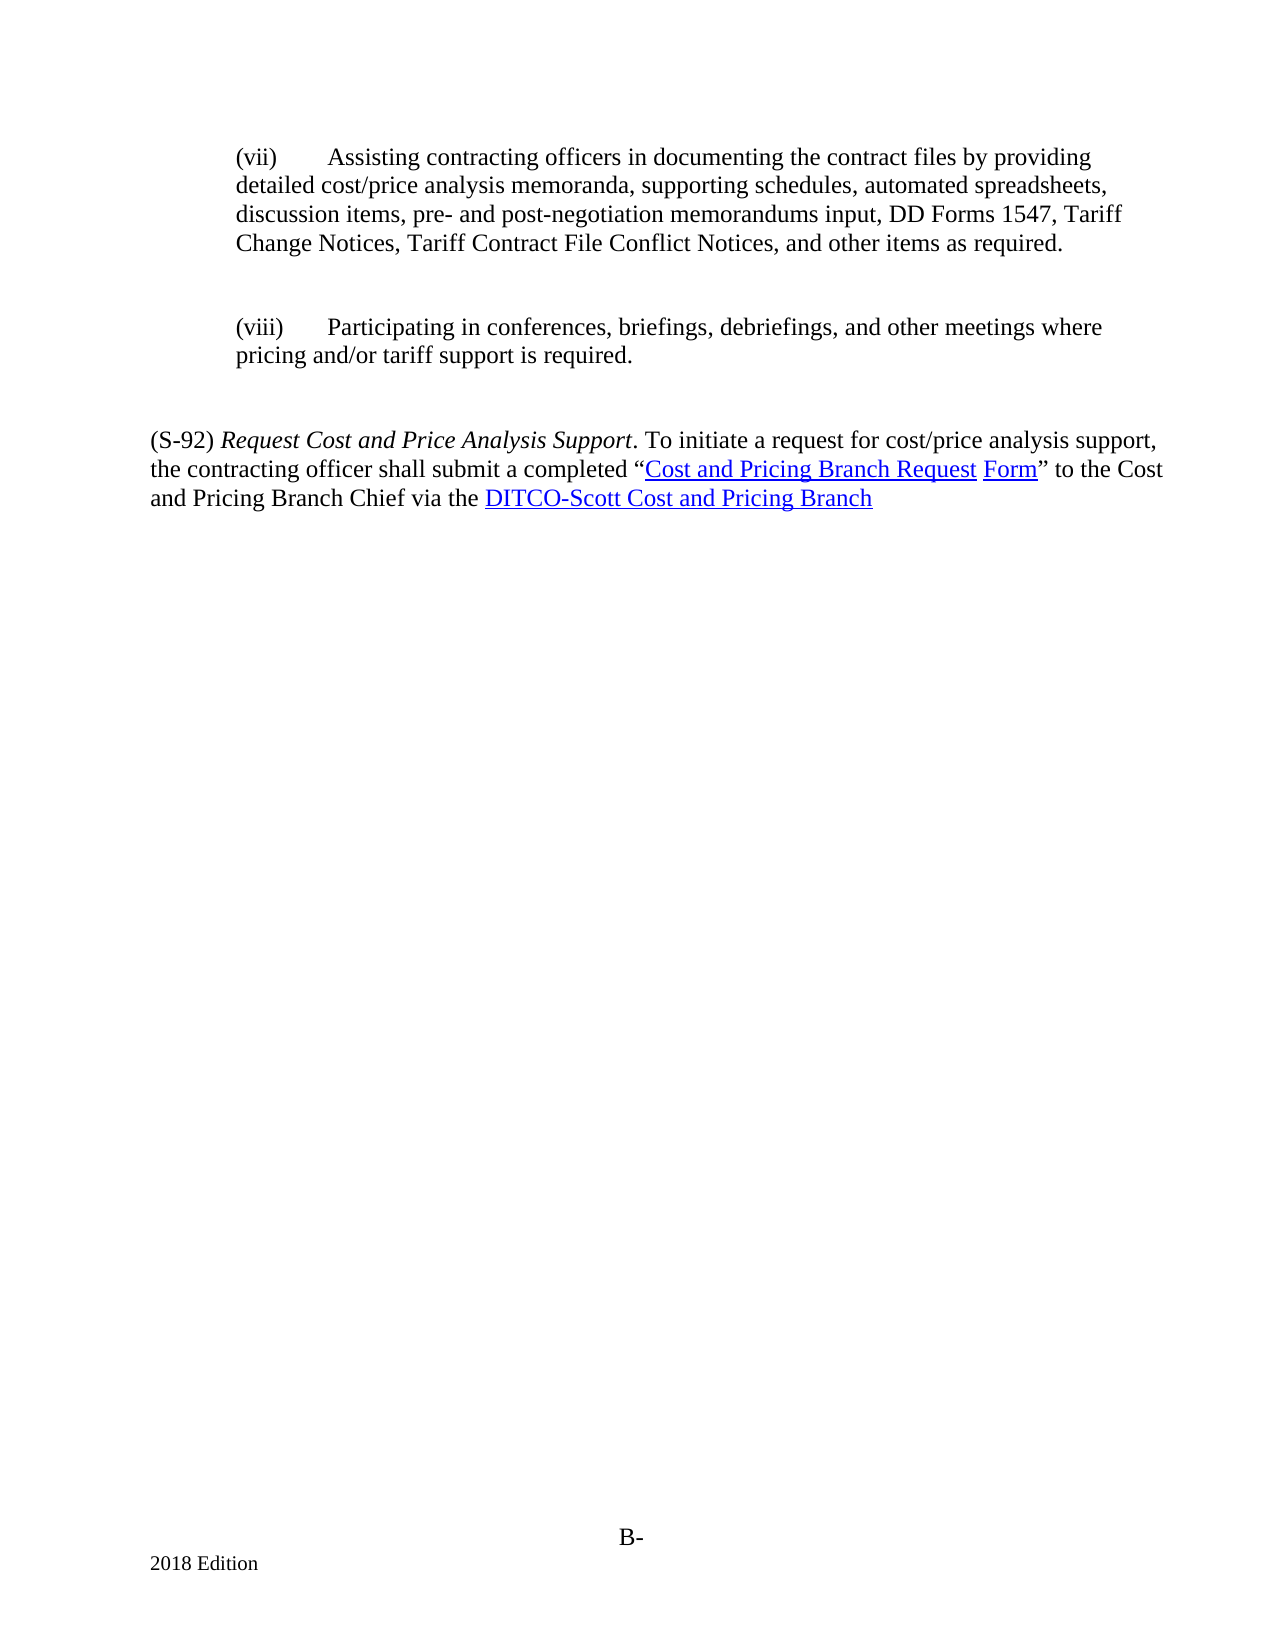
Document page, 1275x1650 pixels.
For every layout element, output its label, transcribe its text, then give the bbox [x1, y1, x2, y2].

list (S-92) Request Cost and Price Analysis Support. To initiate a request for cost/price analysis support, the contracting officer shall submit a completed “Cost and Pricing Branch Request Form” to the Cost and Pricing Branch Chief via the DITCO-Scott Cost and Pricing Branch [150, 425, 1171, 512]
list (vii) Assisting contracting officers in documenting the contract files by providing detailed cost/price analysis memoranda, supporting schedules, automated spreadsheets, discussion items, pre- and post-negotiation memorandums input, DD Forms 1547, Tariff Change Notices, Tariff Contract File Conflict Notices, and other items as required. [236, 142, 1171, 257]
list (viii) Participating in conferences, briefings, debriefings, and other meetings where pricing and/or tariff support is required. [236, 312, 1171, 369]
